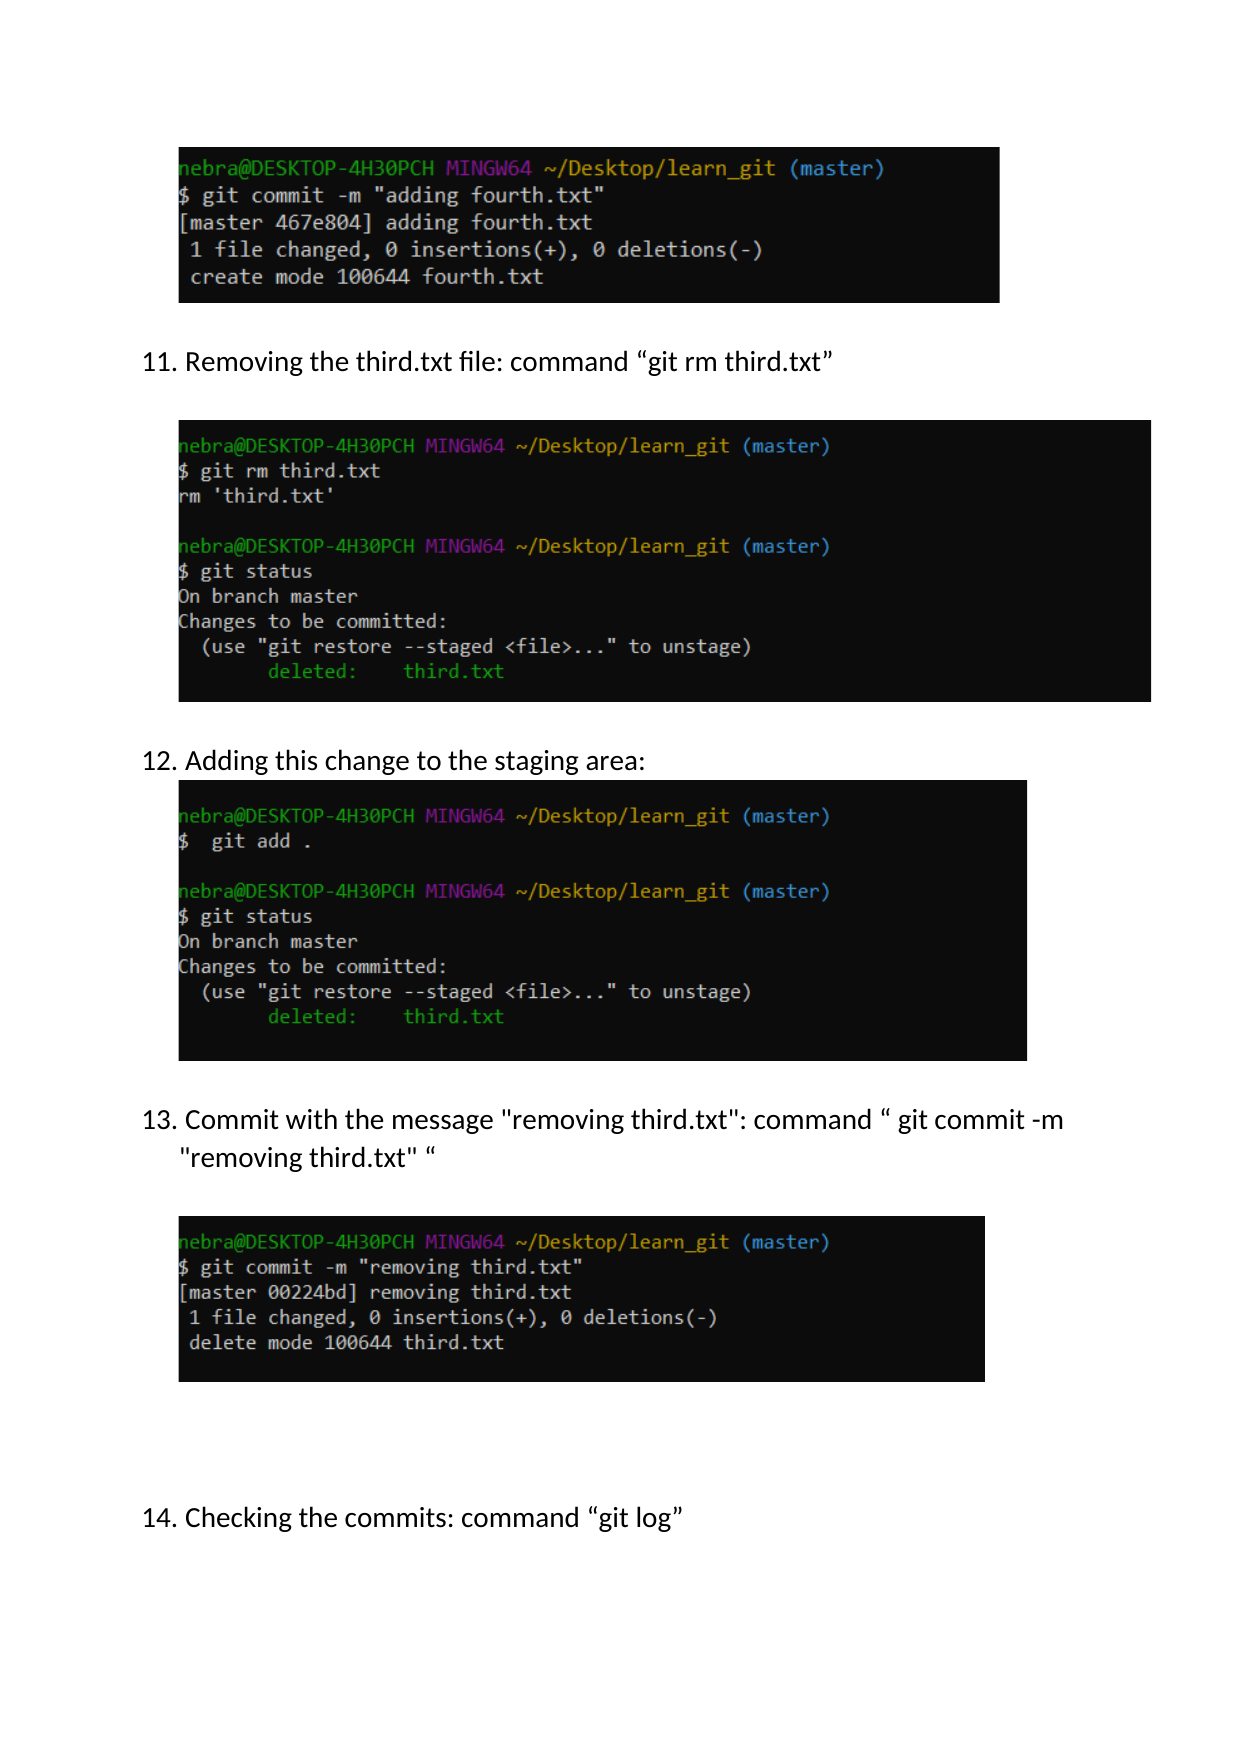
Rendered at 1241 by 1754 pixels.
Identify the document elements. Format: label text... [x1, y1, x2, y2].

picture [178, 780, 1028, 1061]
list Adding this change to the staging area: [141, 742, 1093, 778]
picture [178, 1216, 985, 1382]
list Removing the third.txt file: command “git rm third.txt” [141, 343, 1093, 379]
list Commit with the message "removing third.txt": command “ git commit -m "removing third.txt" “ [141, 1101, 1093, 1175]
picture [178, 420, 1152, 702]
list Checking the commits: command “git log” [141, 1499, 1093, 1534]
picture [178, 147, 1000, 303]
